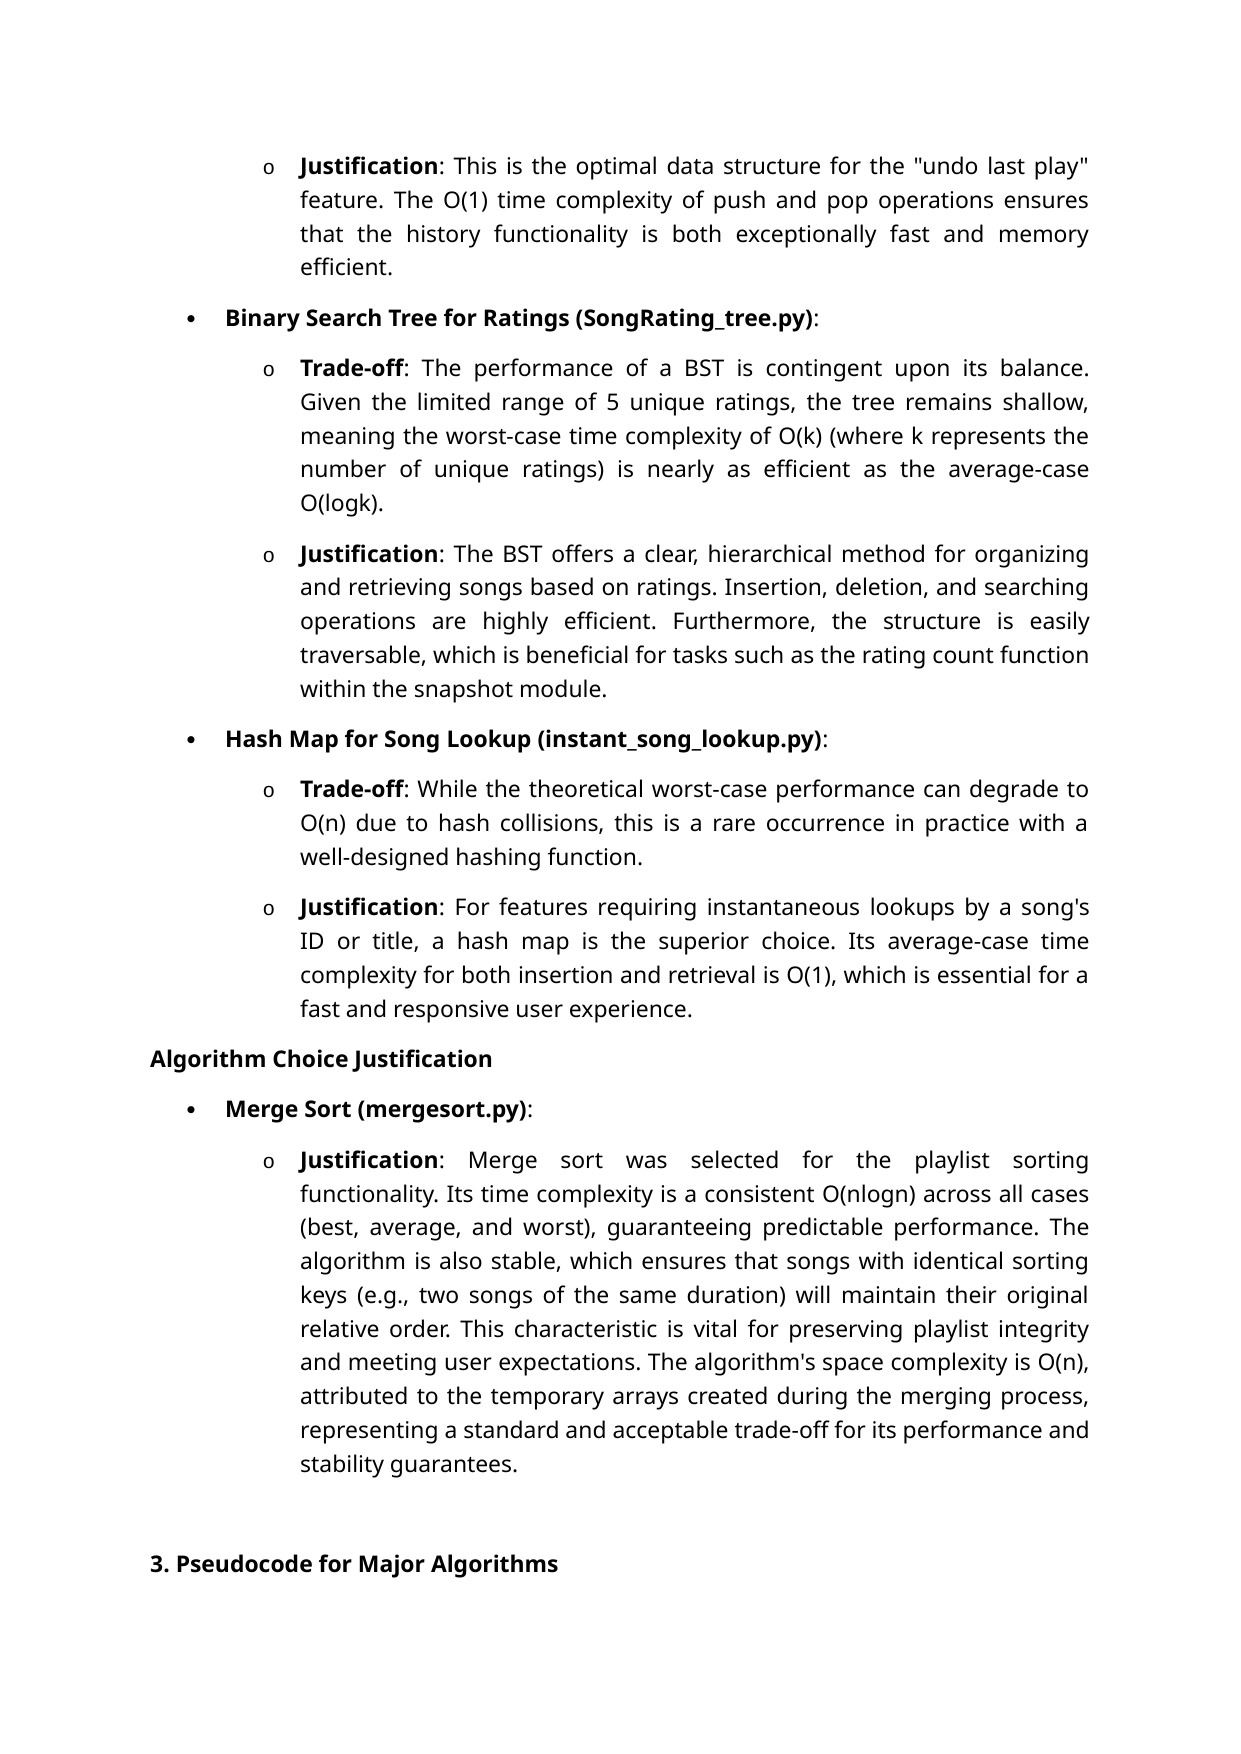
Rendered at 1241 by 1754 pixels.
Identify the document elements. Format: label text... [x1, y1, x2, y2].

list Justification: For features requiring instantaneous lookups by a song's ID or title, a hash map is the superior choice. Its average-case time complexity for both insertion and retrieval is O(1), which is essential for a fast and responsive user experience. [262, 891, 1090, 1024]
text Algorithm Choice Justification [150, 1043, 1090, 1074]
list Justification: The BST offers a clear, hierarchical method for organizing and retrieving songs based on ratings. Insertion, deletion, and searching operations are highly efficient. Furthermore, the structure is easily traversable, which is beneficial for tasks such as the rating count function within the snapshot module. [262, 537, 1090, 704]
list Hash Map for Song Lookup (instant_song_lookup.py): [187, 723, 1090, 754]
list Binary Search Tree for Ratings (SongRating_tree.py): [187, 302, 1090, 333]
list Trade-off: While the theoretical worst-case performance can degrade to O(n) due to hash collisions, this is a rare occurrence in practice with a well-designed hashing function. [262, 773, 1090, 872]
text 3. Pseudocode for Major Algorithms [150, 1548, 1090, 1579]
list Justification: This is the optimal data structure for the "undo last play" feature. The O(1) time complexity of push and pop operations ensures that the history functionality is both exceptionally fast and memory efficient. [262, 150, 1090, 282]
list Merge Sort (mergesort.py): [187, 1093, 1090, 1124]
list Trade-off: The performance of a BST is contingent upon its balance. Given the limited range of 5 unique ratings, the tree remains shallow, meaning the worst-case time complexity of O(k) (where k represents the number of unique ratings) is nearly as efficient as the average-case O(logk). [262, 352, 1090, 518]
